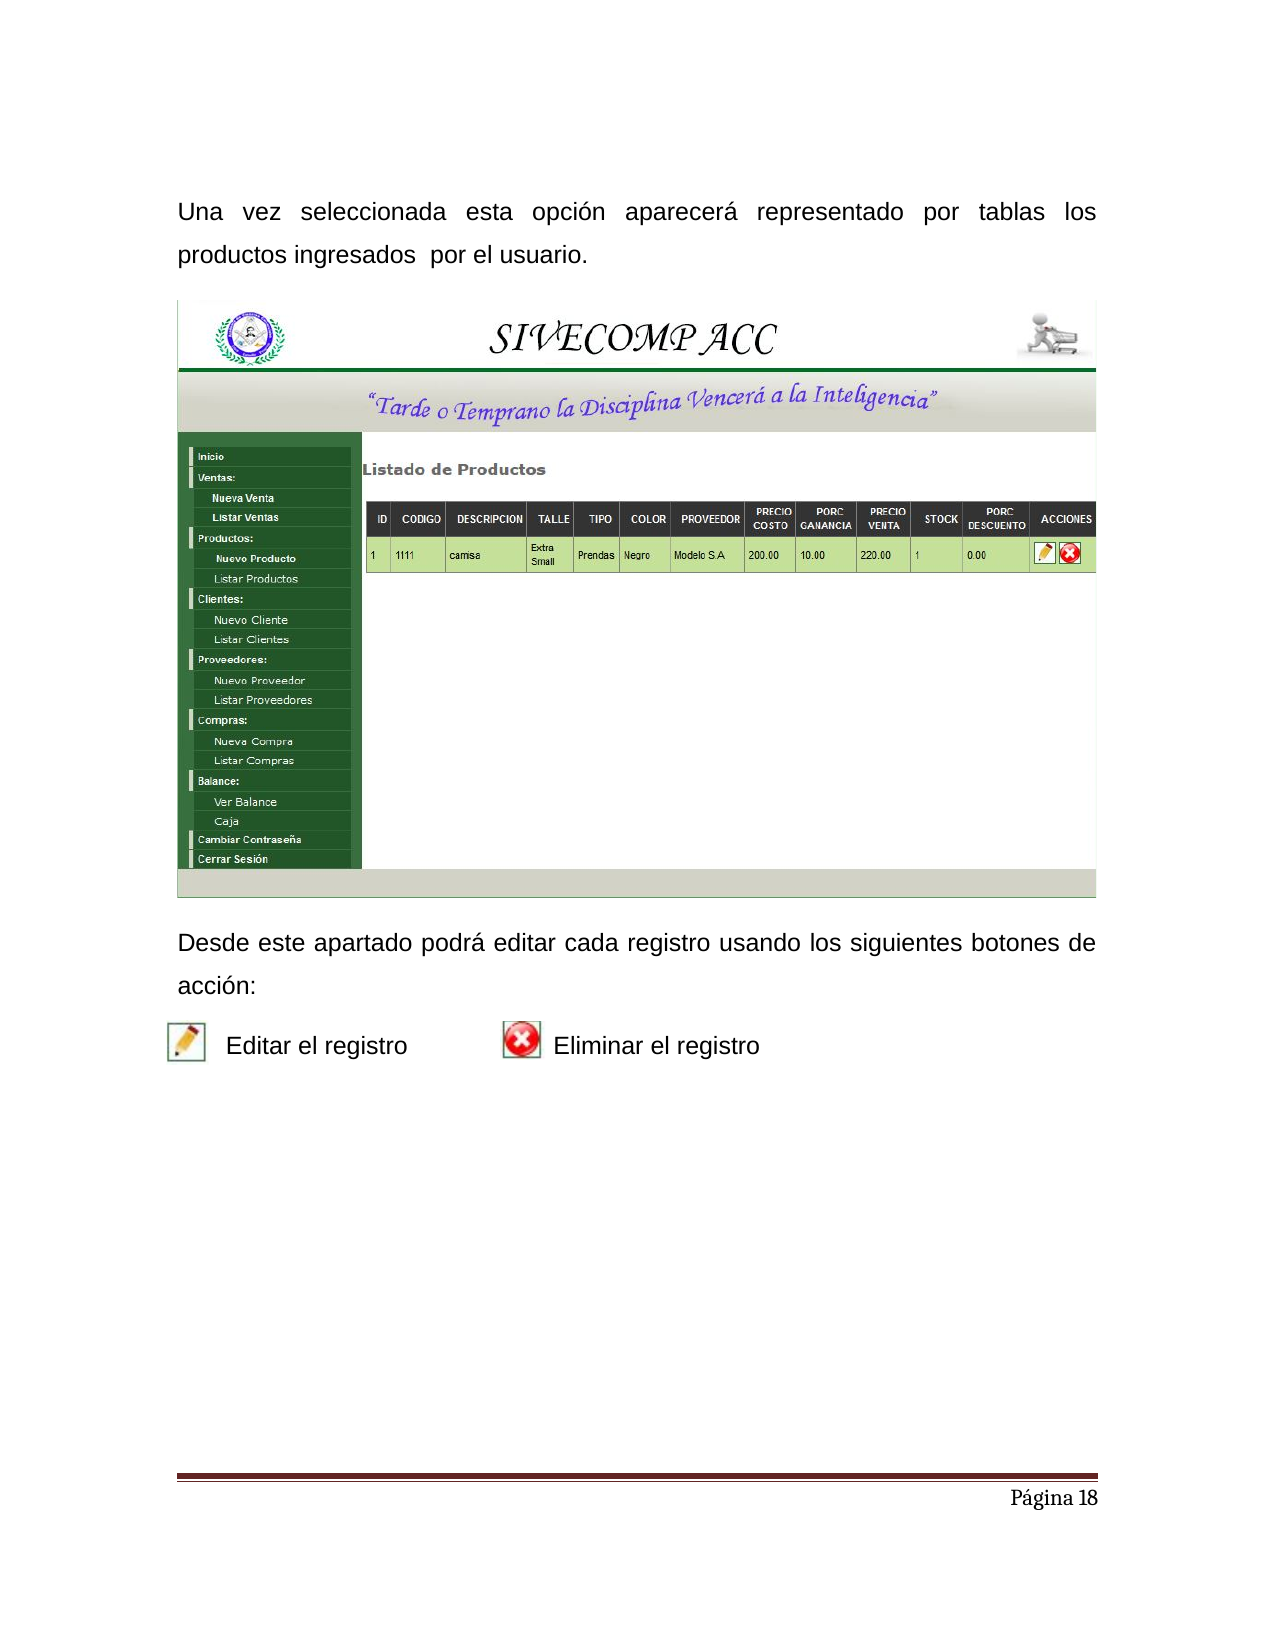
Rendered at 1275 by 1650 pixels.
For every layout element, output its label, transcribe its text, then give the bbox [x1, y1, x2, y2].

text Desde este apartado podrá editar cada registro usando los siguientes botones de acción: [177, 928, 1098, 1000]
text Editar el registro Eliminar el registro [209, 1031, 500, 1060]
picture [177, 300, 1097, 898]
picture [500, 1021, 546, 1060]
picture [166, 1020, 209, 1065]
text Una vez seleccionada esta opción aparecerá representado por tablas los productos ingresados por el usuario. [177, 197, 1098, 269]
text Editar el registro Eliminar el registro [546, 1031, 1098, 1060]
